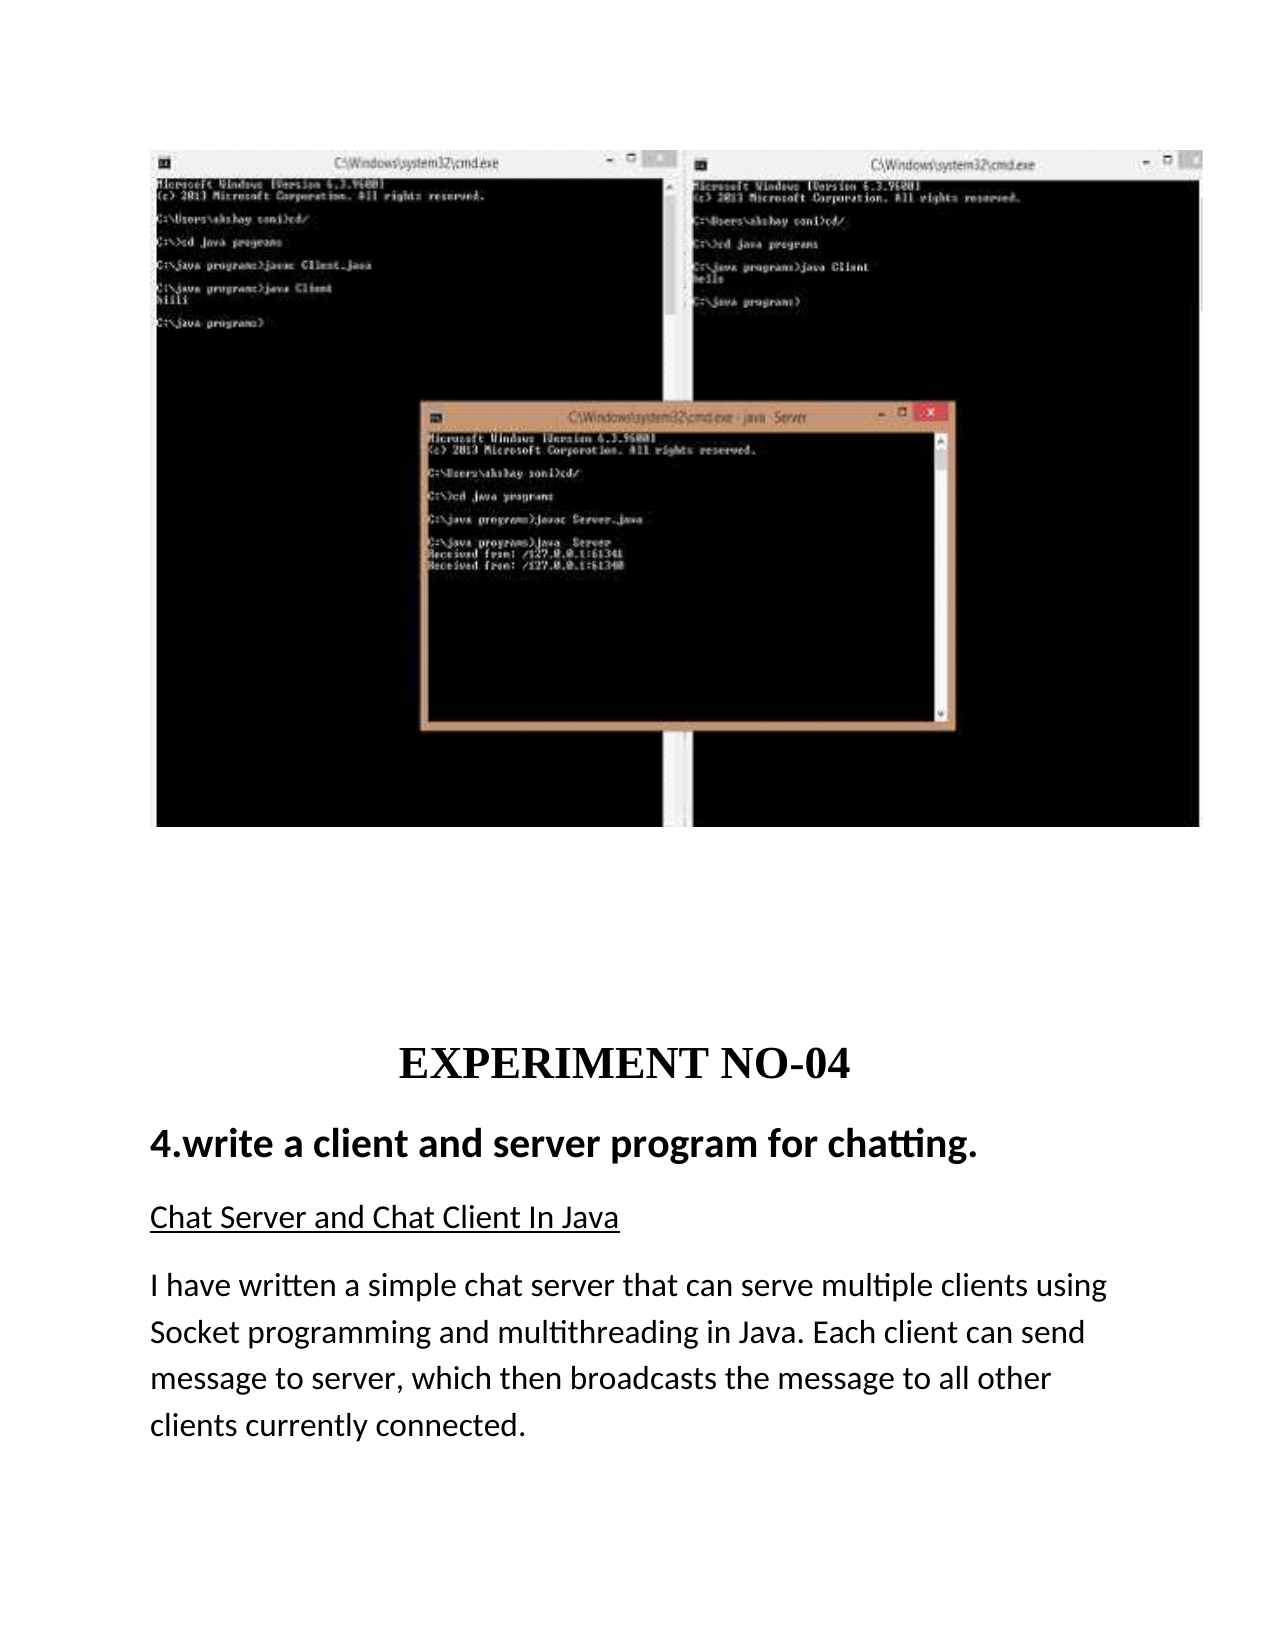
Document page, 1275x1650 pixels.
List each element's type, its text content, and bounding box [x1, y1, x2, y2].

text EXPERIMENT NO-04 [150, 1036, 1125, 1088]
text I have written a simple chat server that can serve multiple clients using Socket programming and multithreading in Java. Each client can send message to server, which then broadcasts the message to all other clients currently connected. [150, 1264, 1125, 1445]
text 4.write a client and server program for chatting. [150, 1117, 1125, 1168]
text Chat Server and Chat Client In Java [150, 1196, 1125, 1237]
